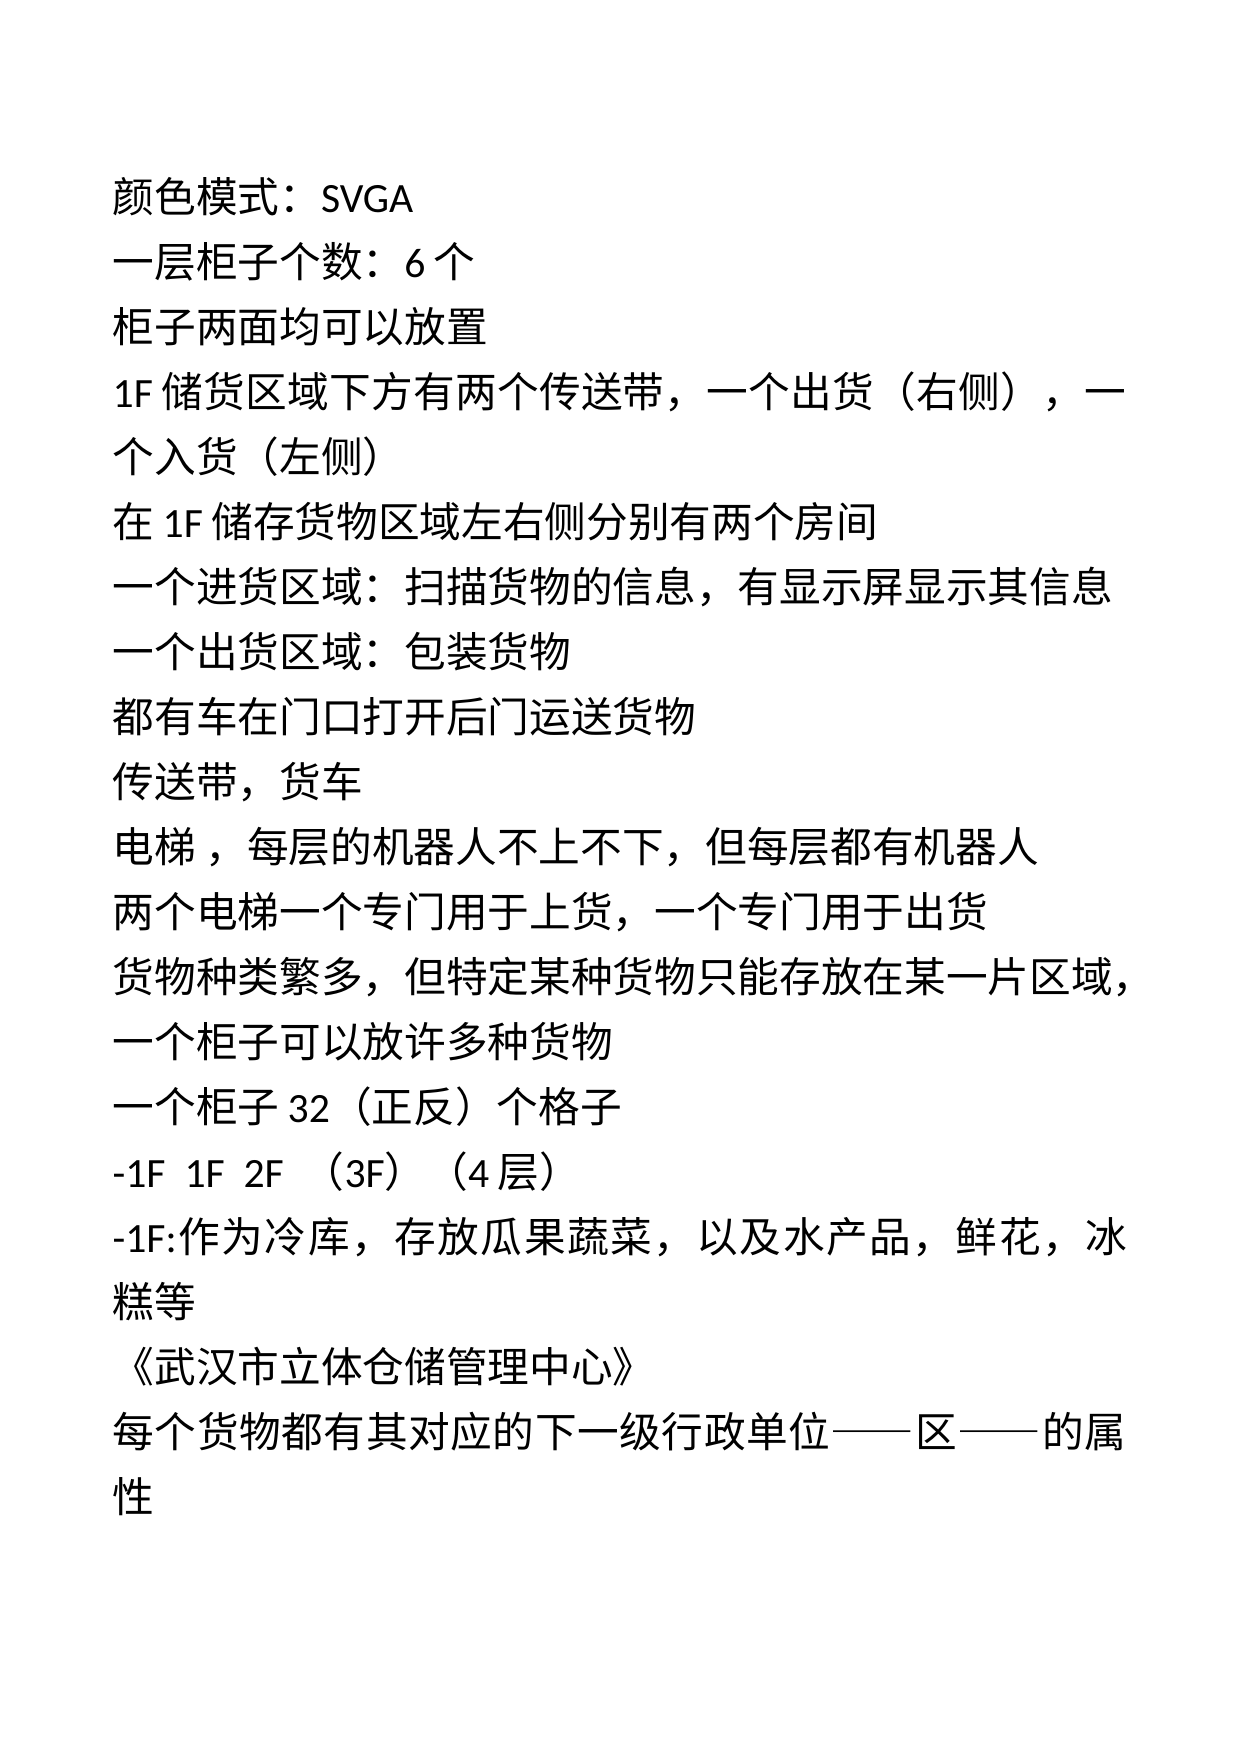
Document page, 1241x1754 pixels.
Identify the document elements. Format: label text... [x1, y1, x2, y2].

text 两个电梯一个专门用于上货，一个专门用于出货 [112, 877, 1128, 942]
text 《武汉市立体仓储管理中心》 [112, 1332, 1128, 1397]
text 在1F储存货物区域左右侧分别有两个房间 [112, 487, 1128, 552]
text 一个出货区域：包装货物 [112, 617, 1128, 682]
text 一个柜子32（正反）个格子 [112, 1072, 1128, 1137]
text 一个进货区域：扫描货物的信息，有显示屏显示其信息 [112, 552, 1128, 617]
text -1F:作为冷库，存放瓜果蔬菜，以及水产品，鲜花，冰糕等 [112, 1202, 1128, 1332]
text 一层柜子个数：6个 [112, 227, 1128, 292]
text 1F储货区域下方有两个传送带，一个出货（右侧），一个入货（左侧） [112, 357, 1128, 487]
text 柜子两面均可以放置 [112, 292, 1128, 357]
text 传送带，货车 [112, 747, 1128, 812]
text 货物种类繁多，但特定某种货物只能存放在某一片区域， [112, 942, 1128, 1007]
text 都有车在门口打开后门运送货物 [112, 682, 1128, 747]
text 一个柜子可以放许多种货物 [112, 1007, 1128, 1072]
text 电梯 ，每层的机器人不上不下，但每层都有机器人 [112, 812, 1128, 877]
text 颜色模式：SVGA [112, 162, 1128, 227]
text -1F 1F 2F （3F）（4层） [112, 1137, 1128, 1202]
text 每个货物都有其对应的下一级行政单位——区——的属性 [112, 1397, 1128, 1527]
